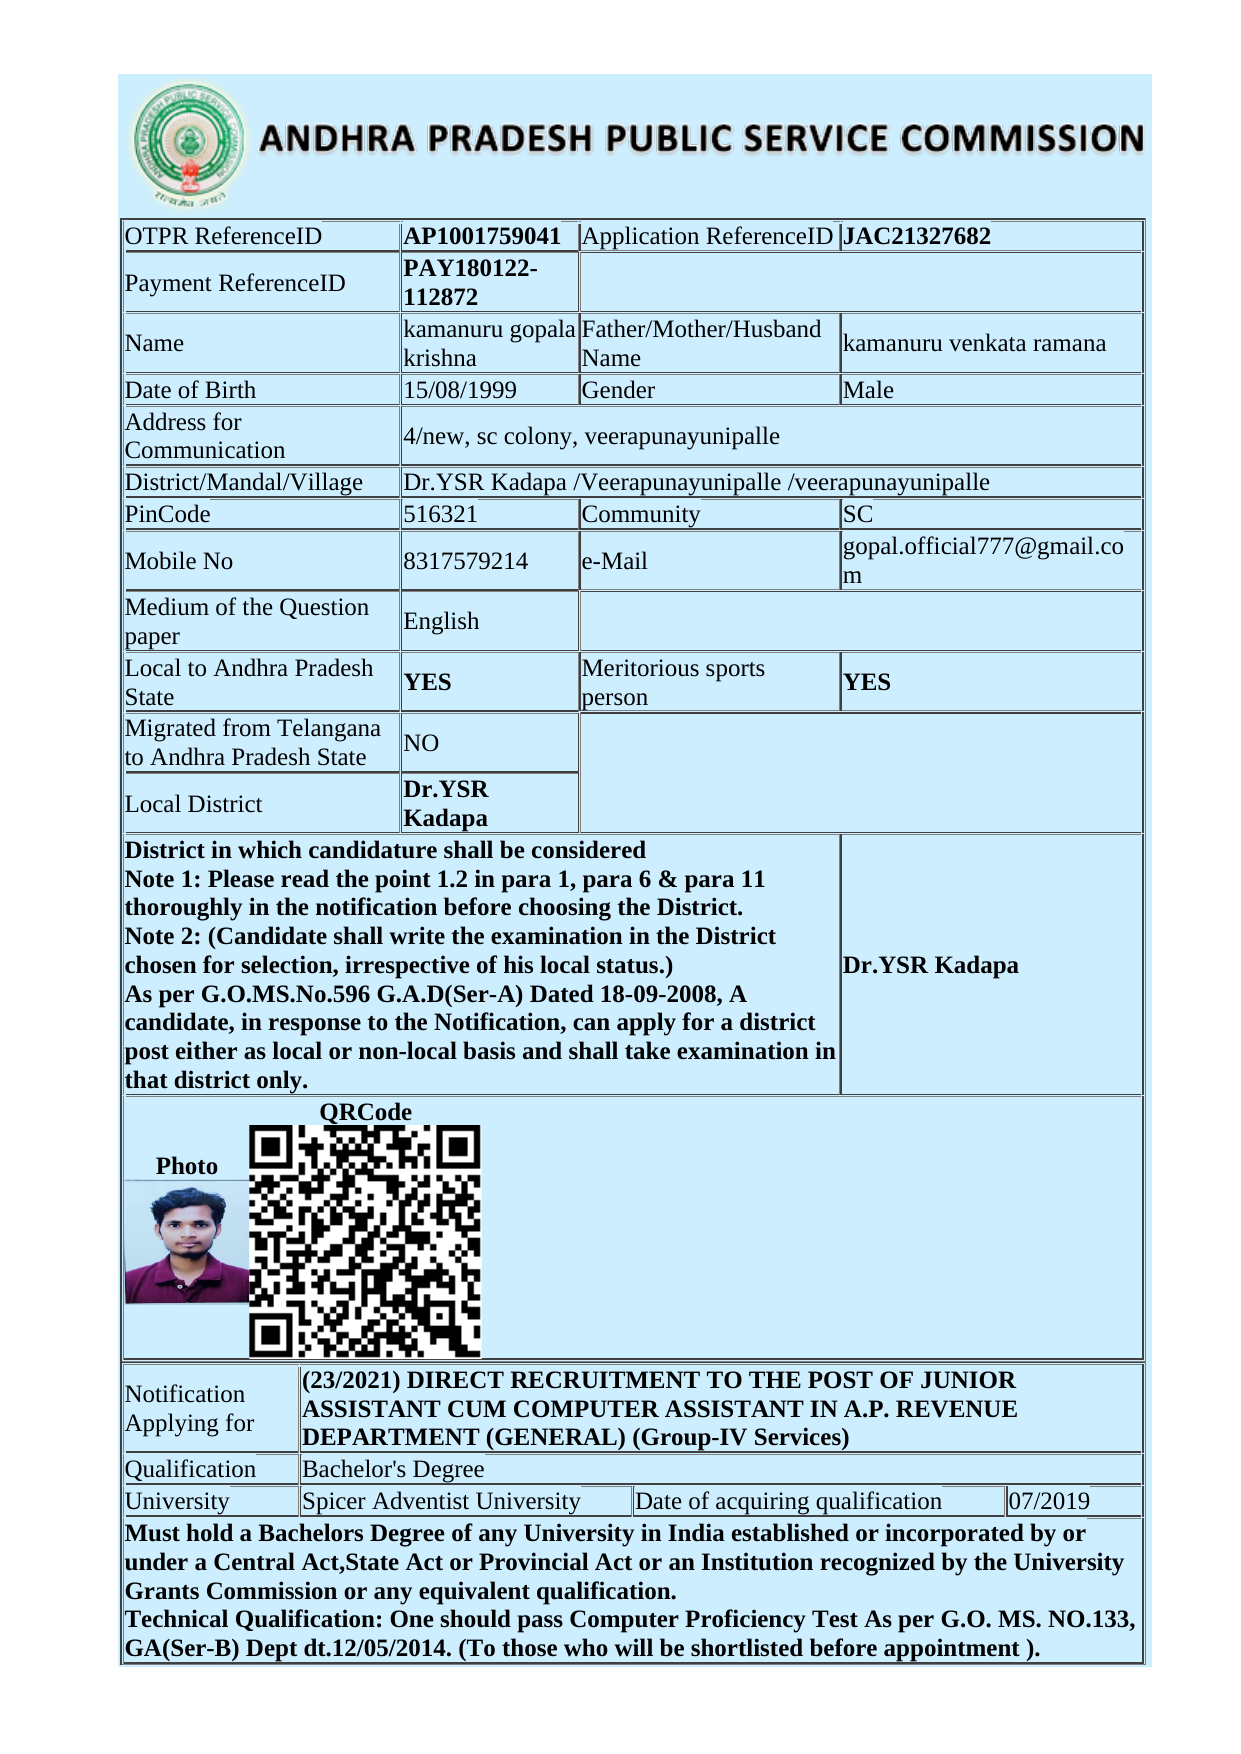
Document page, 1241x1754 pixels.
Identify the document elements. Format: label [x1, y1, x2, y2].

table_cell [118, 216, 1152, 1667]
picture [119, 75, 1152, 215]
picture [124, 1125, 482, 1359]
